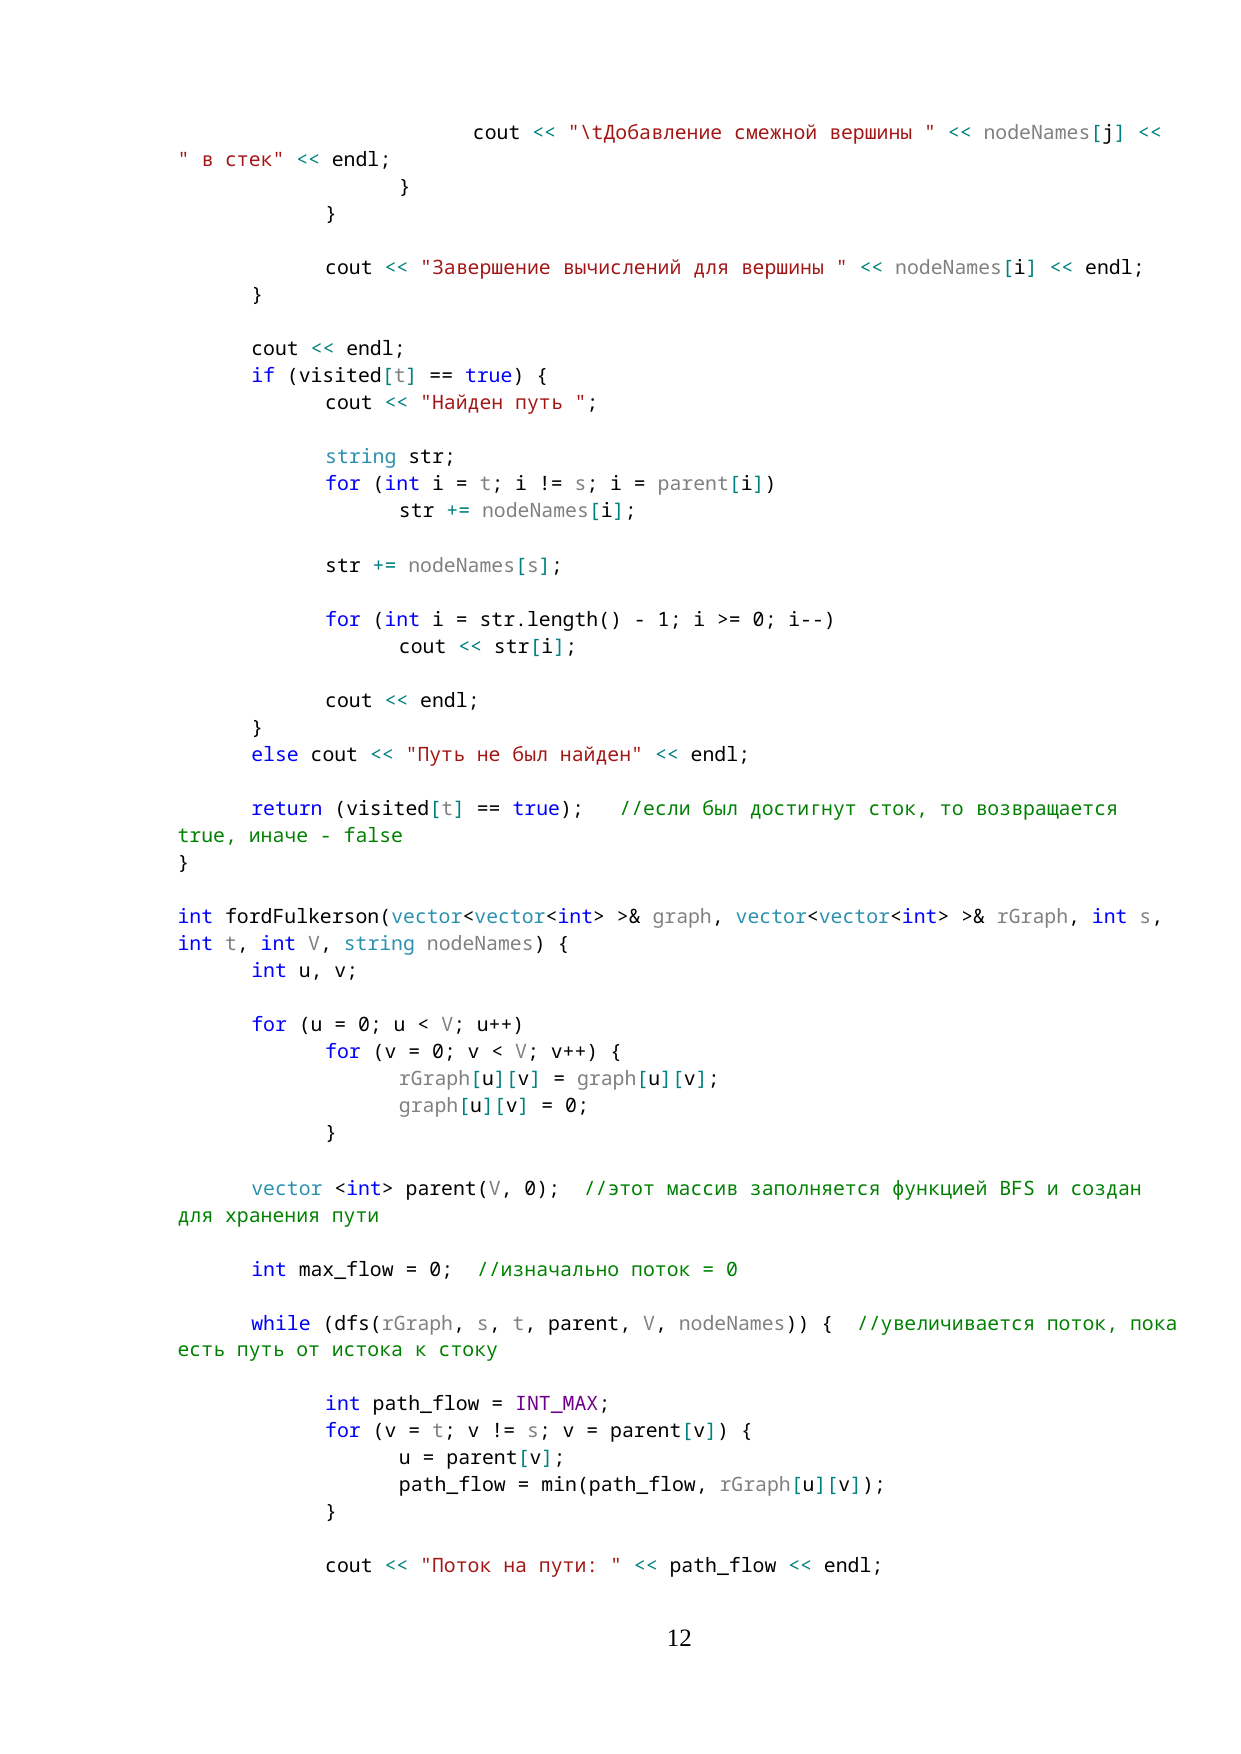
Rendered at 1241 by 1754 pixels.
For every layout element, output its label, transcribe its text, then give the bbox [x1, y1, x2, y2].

text return (visited[t] == true); //если был достигнут сток, то возвращается true, иначе - false [177, 794, 1181, 848]
text vector <int> parent(V, 0); //этот массив заполняется функцией BFS и создан для хранения пути [177, 1174, 1181, 1228]
text for (int i = t; i != s; i = parent[i]) [177, 469, 1181, 496]
text path_flow = min(path_flow, rGraph[u][v]); [177, 1471, 1181, 1498]
text for (int i = str.length() - 1; i >= 0; i--) [177, 606, 1181, 632]
text int max_flow = 0; //изначально поток = 0 [177, 1255, 1181, 1282]
text } [177, 199, 1181, 226]
text cout << endl; [177, 686, 1181, 713]
text cout << str[i]; [177, 632, 1181, 659]
text string str; [177, 442, 1181, 469]
text } [177, 280, 1181, 307]
text rGraph[u][v] = graph[u][v]; [177, 1064, 1181, 1091]
text else cout << "Путь не был найден" << endl; [177, 740, 1181, 767]
text } [177, 848, 1181, 875]
text } [177, 172, 1181, 199]
text } [177, 713, 1181, 740]
text for (u = 0; u < V; u++) [177, 1010, 1181, 1037]
text cout << "\tДобавление смежной вершины " << nodeNames[j] << " в стек" << endl; [177, 118, 1181, 172]
text str += nodeNames[i]; [177, 496, 1181, 523]
text } [177, 1118, 1181, 1145]
text cout << endl; [177, 334, 1181, 361]
text cout << "Завершение вычислений для вершины " << nodeNames[i] << endl; [177, 253, 1181, 280]
text u = parent[v]; [177, 1444, 1181, 1471]
text for (v = t; v != s; v = parent[v]) { [177, 1417, 1181, 1444]
text while (dfs(rGraph, s, t, parent, V, nodeNames)) { //увеличивается поток, пока есть путь от истока к стоку [177, 1309, 1181, 1363]
text cout << "Поток на пути: " << path_flow << endl; [177, 1552, 1181, 1578]
text if (visited[t] == true) { [177, 361, 1181, 388]
text } [177, 1498, 1181, 1524]
text int u, v; [177, 956, 1181, 983]
text for (v = 0; v < V; v++) { [177, 1037, 1181, 1064]
text cout << "Найден путь "; [177, 388, 1181, 415]
text int path_flow = INT_MAX; [177, 1390, 1181, 1417]
text str += nodeNames[s]; [177, 552, 1181, 578]
text graph[u][v] = 0; [177, 1091, 1181, 1118]
text int fordFulkerson(vector<vector<int> >& graph, vector<vector<int> >& rGraph, int s, int t, int V, string nodeNames) { [177, 902, 1181, 956]
